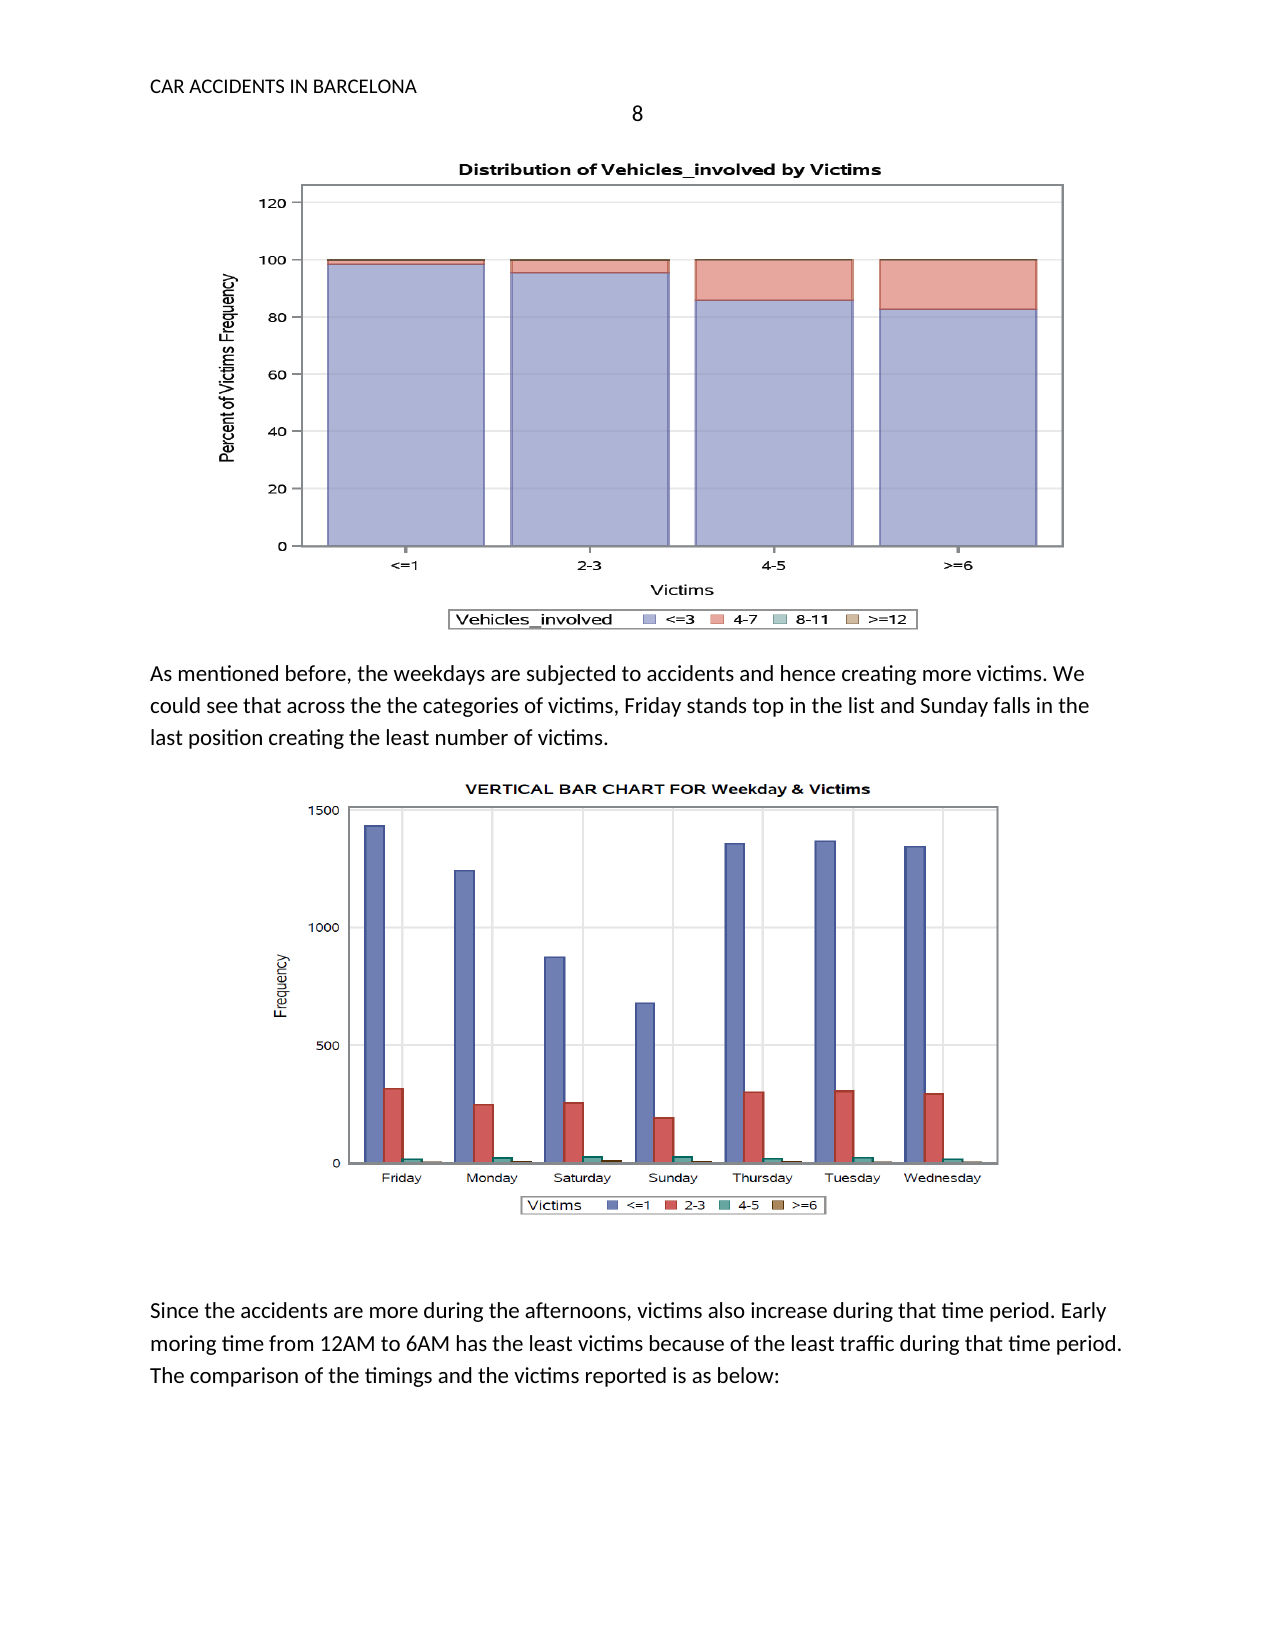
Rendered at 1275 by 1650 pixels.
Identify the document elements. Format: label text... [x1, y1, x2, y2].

text Since the accidents are more during the afternoons, victims also increase during that time period. Early moring time from 12AM to 6AM has the least victims because of the least traffic during that time period. The comparison of the timings and the victims reported is as below: [150, 1297, 1125, 1389]
text As mentioned before, the weekdays are subjected to accidents and hence creating more victims. We could see that across the the categories of victims, Friday stands top in the list and Sunday falls in the last position creating the least number of victims. [150, 659, 1125, 752]
picture [269, 776, 1006, 1219]
picture [210, 155, 1065, 635]
